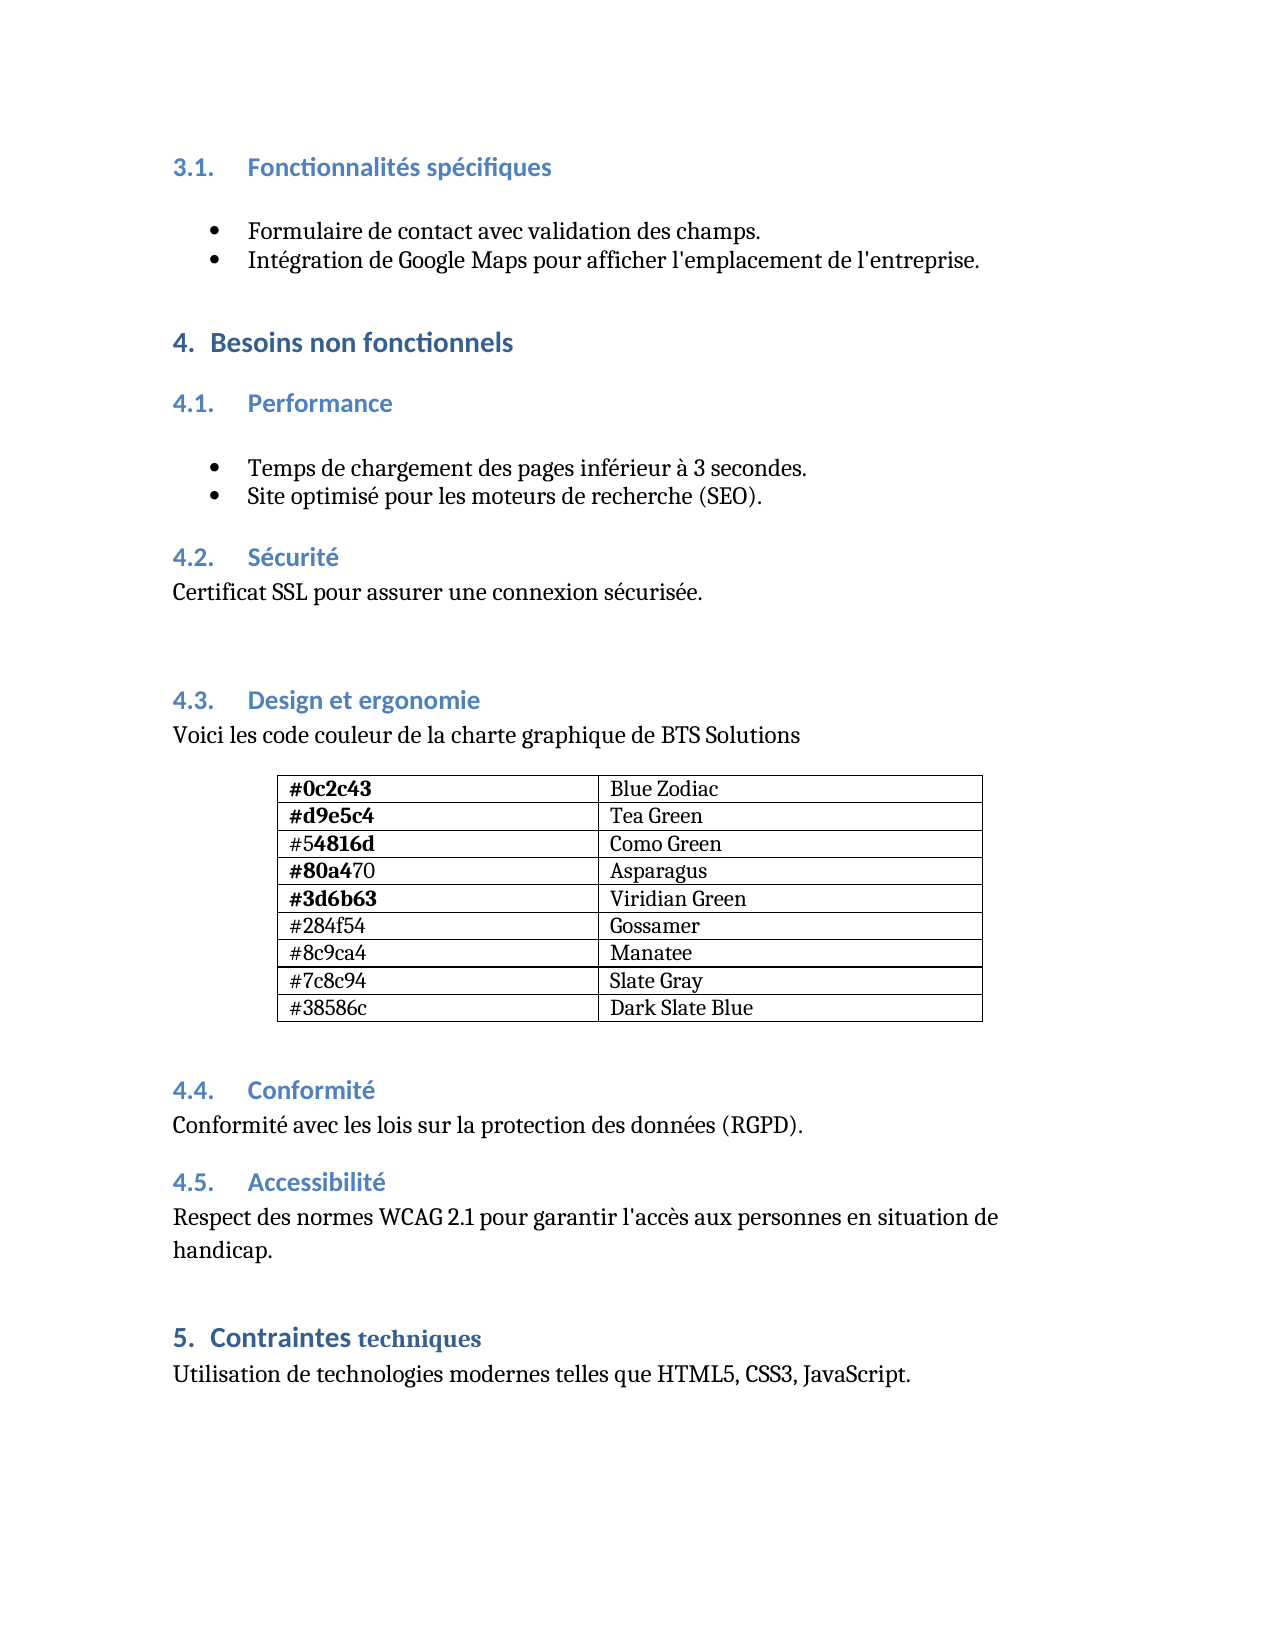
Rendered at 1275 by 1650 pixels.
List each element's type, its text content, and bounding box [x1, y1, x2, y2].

text Utilisation de technologies modernes telles que HTML5, CSS3, JavaScript. [173, 1360, 1087, 1389]
table_cell #7c8c94 [278, 968, 598, 994]
text Voici les code couleur de la charte graphique de BTS Solutions [173, 721, 1087, 749]
table_header #0c2c43 [278, 776, 598, 802]
table_cell Como Green [599, 831, 982, 857]
table_cell Dark Slate Blue [599, 995, 982, 1021]
text Certificat SSL pour assurer une connexion sécurisée. [173, 578, 1087, 607]
table_cell Manatee [599, 940, 982, 966]
table_cell #3d6b63 [278, 885, 598, 912]
subtitle Performance [173, 386, 1087, 419]
subtitle Accessibilité [173, 1165, 1087, 1198]
subtitle Conformité [173, 1073, 1087, 1106]
table_cell Slate Gray [599, 968, 982, 994]
text Conformité avec les lois sur la protection des données (RGPD). [173, 1111, 1087, 1140]
table_cell #80a470 [278, 858, 598, 884]
list Formulaire de contact avec validation des champs. [210, 217, 1087, 246]
subtitle Contraintes techniques [173, 1319, 1087, 1355]
table_header Blue Zodiac [599, 776, 982, 802]
list Temps de chargement des pages inférieur à 3 secondes. [210, 453, 1087, 482]
table_cell #284f54 [278, 913, 598, 939]
table_cell #54816d [278, 831, 598, 857]
subtitle Design et ergonomie [173, 683, 1087, 716]
list Site optimisé pour les moteurs de recherche (SEO). [210, 482, 1087, 511]
subtitle Sécurité [173, 540, 1087, 573]
list Intégration de Google Maps pour afficher l'emplacement de l'entreprise. [210, 246, 1087, 274]
table_cell #38586c [278, 995, 598, 1021]
table_cell Tea Green [599, 803, 982, 829]
table_cell #d9e5c4 [278, 803, 598, 829]
table_cell Viridian Green [599, 885, 982, 912]
table_cell Asparagus [599, 858, 982, 884]
subtitle Fonctionnalités spécifiques [173, 150, 1087, 183]
table_cell Gossamer [599, 913, 982, 939]
subtitle Besoins non fonctionnels [173, 324, 1087, 360]
table_cell #8c9ca4 [278, 940, 598, 966]
text Respect des normes WCAG 2.1 pour garantir l'accès aux personnes en situation de handicap. [173, 1203, 1087, 1265]
